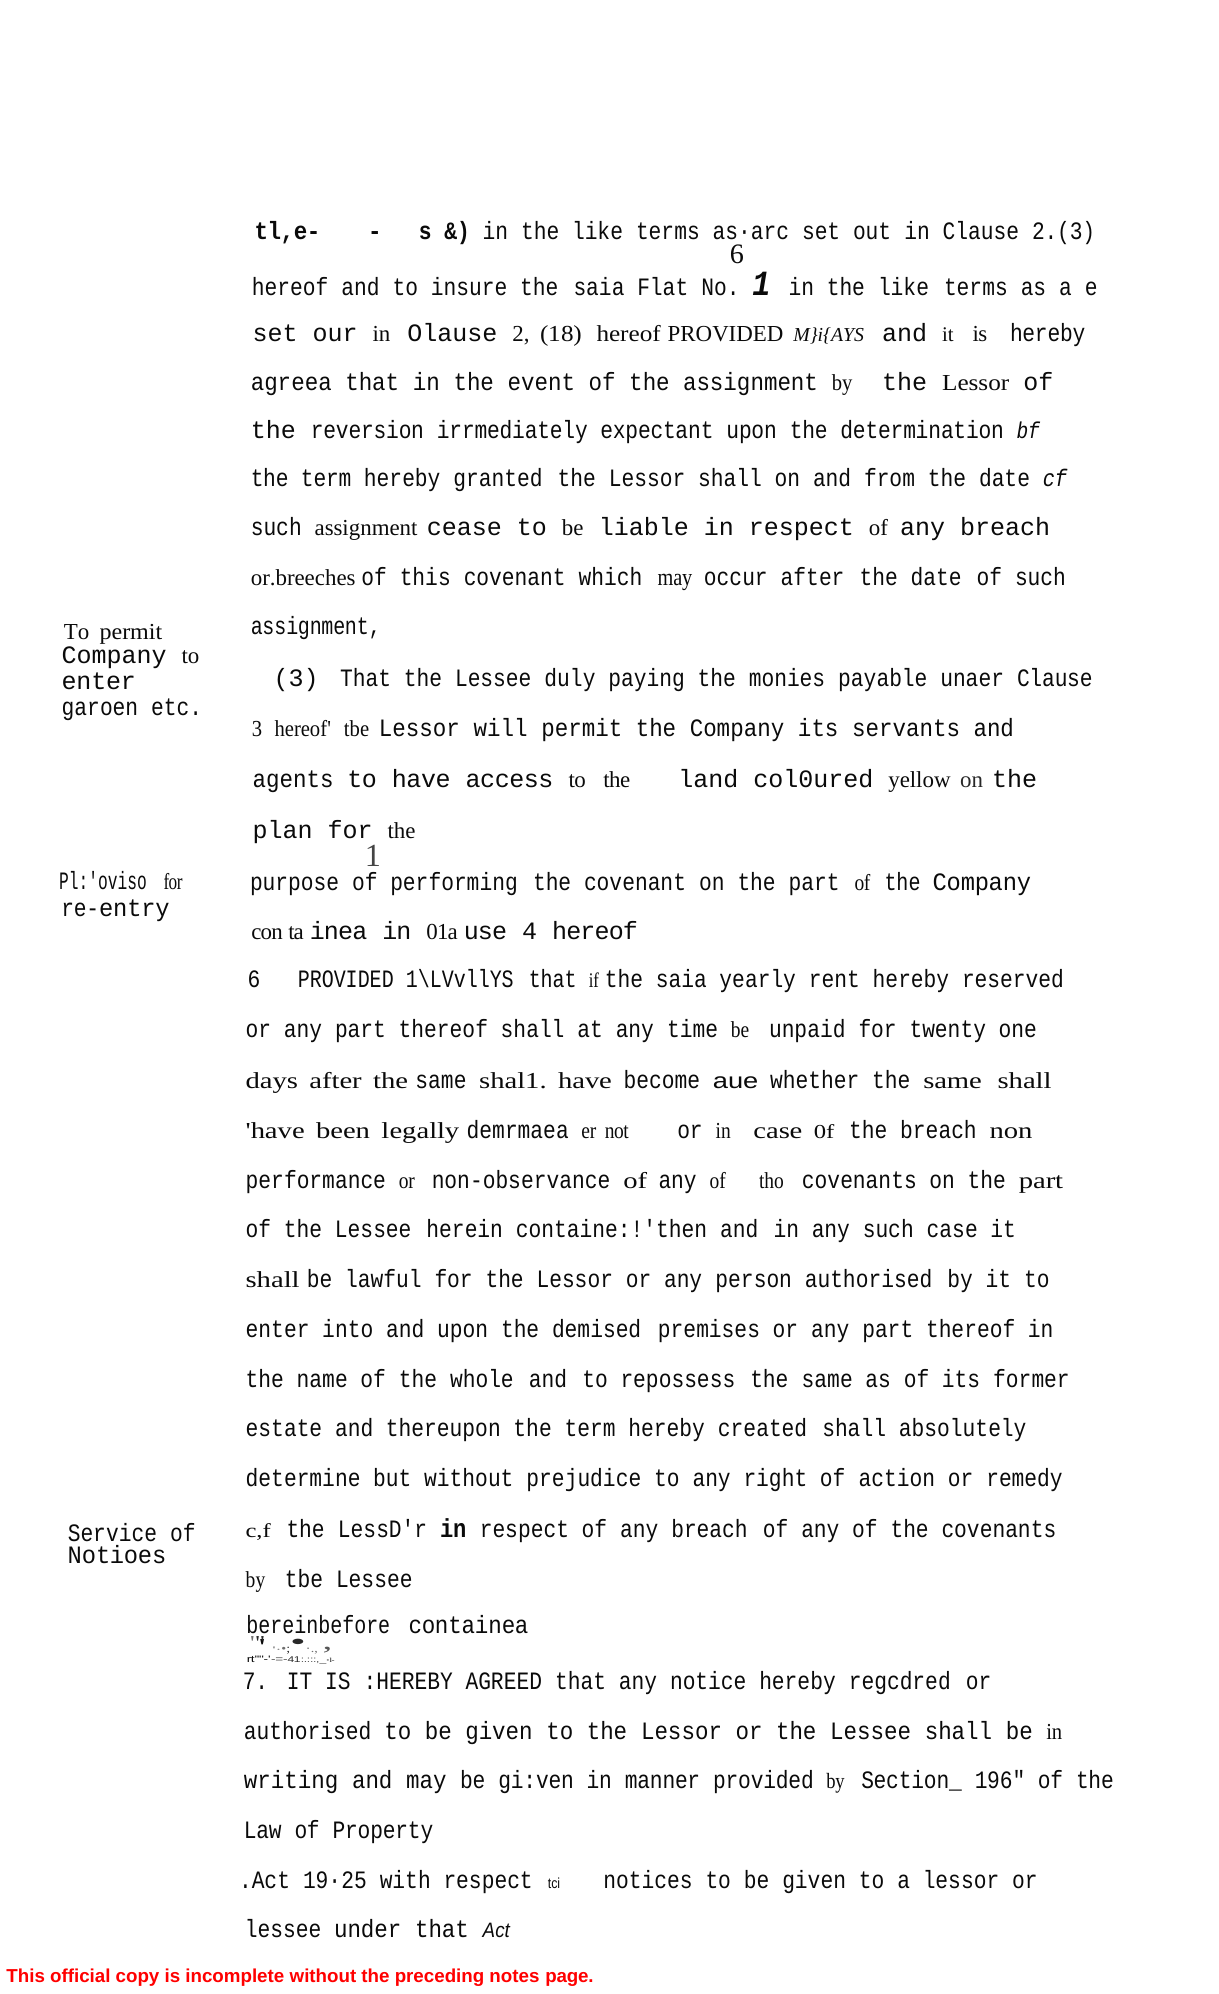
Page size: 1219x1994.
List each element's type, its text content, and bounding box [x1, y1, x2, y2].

text 7. IT IS :HEREBY AGREED that any notice hereby regcdred or authorised to be given to the Lessor or the Lessee shall be in writing and may be gi:ven in manner provided by Section_ 196" of the Law of Property [243, 1668, 1125, 1846]
text .Act 19·25 with respect tci notices to be given to a lessor or lessee under that Act [239, 1867, 1077, 1945]
list That the Lessee duly paying the monies payable unaer Clause [273, 665, 1125, 693]
text 3 hereof' tbe Lessor will permit the Company its servants and agents to have access to the land col0ured yellow on the plan for the [252, 695, 1097, 848]
text bereinbefore containea [246, 1617, 1125, 1638]
text 6 PROVIDED 1\LVvllYS that if the saia yearly rent hereby reserved or any part thereof shall at any time be unpaid for twenty one days after the same shal1. have become aue whether the same shall 'have been legally demrmaea er not or in case 0f the breach non­ performance or non-observance of any of tho covenants on the part of the Lessee herein containe:!'then and in any such case it shall be lawful for the Lessor or any person authorised by it to enter into and upon the demised premises or any part thereof in the name of the whole and to repossess the same as of its former estate and thereupon the term hereby created shall absolutely determine but without prejudice to any right of action or remedy c,f the LessD'r in respect of any breach of any of the covenants by tbe Lessee [245, 967, 1081, 1595]
text set our in Olause 2, (18) hereof PROVIDED M}i{AYS and it is hereby agreea that in the event of the assignment by the Lessor of the reversion irrmediately expectant upon the determination bf the term hereby granted the Lessor shall on and from the date cf such assignment cease to be liable in respect of any breach or.breeches of this covenant which may occur after the date of such assignment, [251, 320, 1087, 642]
text 6 [442, 245, 1032, 268]
text Pl:'oviso for [59, 867, 206, 895]
text Service of Notioes [67, 1522, 206, 1571]
text '" '·•;•·., , [250, 1638, 1125, 1656]
text hereof and to insure the saia Flat No. 1 in the like terms as a e [252, 268, 1125, 302]
text tl,e- - s &) in the like terms as·arc set out in Clause 2.(3) [254, 219, 1125, 245]
text re-entry [61, 895, 206, 922]
text con ta inea in 01a use 4 hereof [251, 918, 1125, 947]
text 1 [364, 848, 1125, 871]
text To permit Company to enter garoen etc. [61, 620, 206, 722]
text purpose of performing the covenant on the part of the Company [250, 871, 1125, 895]
